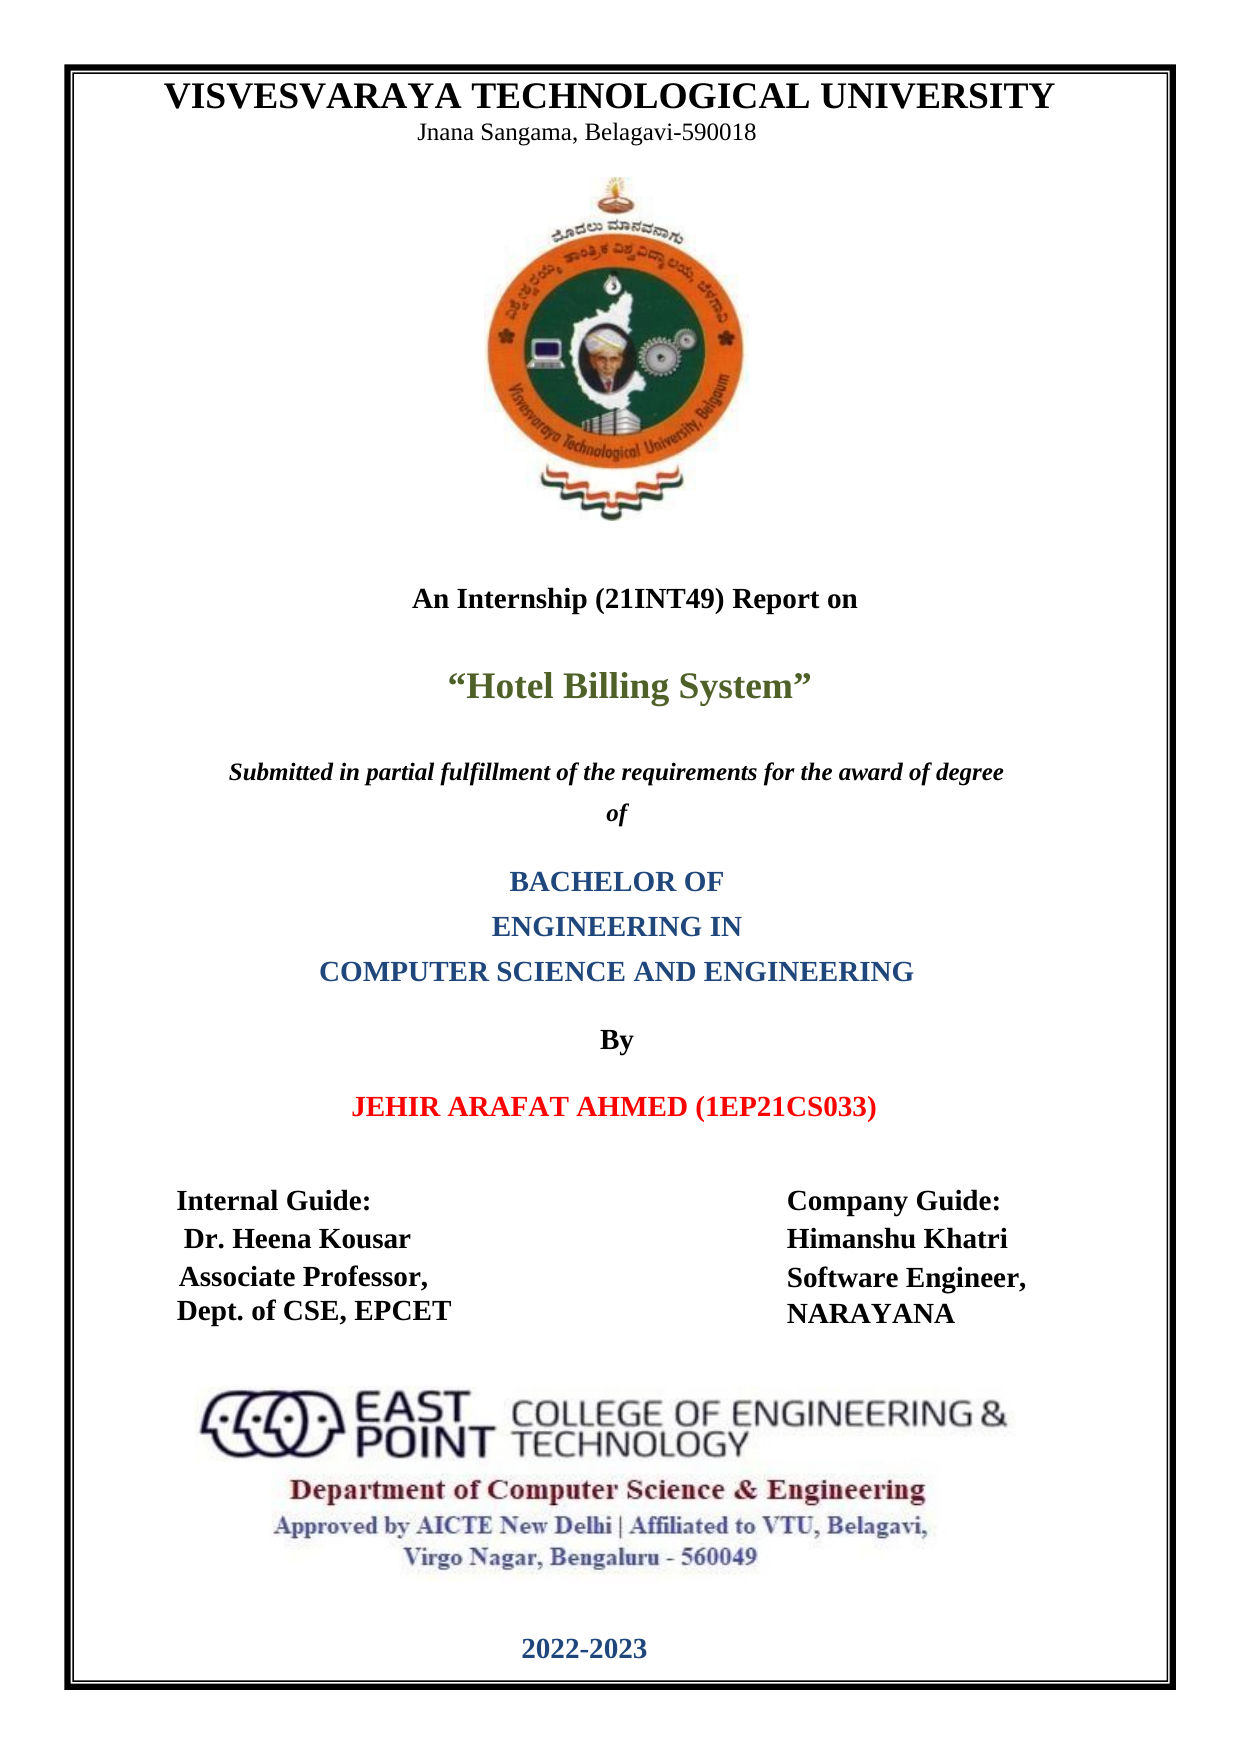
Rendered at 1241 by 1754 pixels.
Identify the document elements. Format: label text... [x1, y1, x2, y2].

subtitle BACHELOR OF ENGINEERING IN [401, 864, 833, 943]
subtitle By [228, 1022, 1005, 1056]
text COMPUTER SCIENCE AND ENGINEERING [228, 955, 1005, 988]
table_header Internal Guide: Dr. Heena Kousar Associate Professor, Dept. of CSE, EPCET [155, 1183, 654, 1381]
picture [194, 1386, 1017, 1581]
subtitle VISVESVARAYA TECHNOLOGICAL UNIVERSITY [163, 73, 1173, 116]
text Jnana Sangama, Belagavi-590018 [417, 117, 1173, 146]
text Submitted in partial fulfillment of the requirements for the award of degree of [228, 757, 1004, 827]
text 2022-2023 [96, 1631, 1005, 1665]
text “Hotel Billing System” [227, 663, 1004, 706]
text An Internship (21INT49) Report on [96, 582, 1173, 615]
picture [484, 177, 749, 521]
table_header Company Guide: Himanshu Khatri Software Engineer, NARAYANA [654, 1183, 1201, 1381]
text JEHIR ARAFAT AHMED (1EP21CS033) [96, 1089, 1173, 1123]
